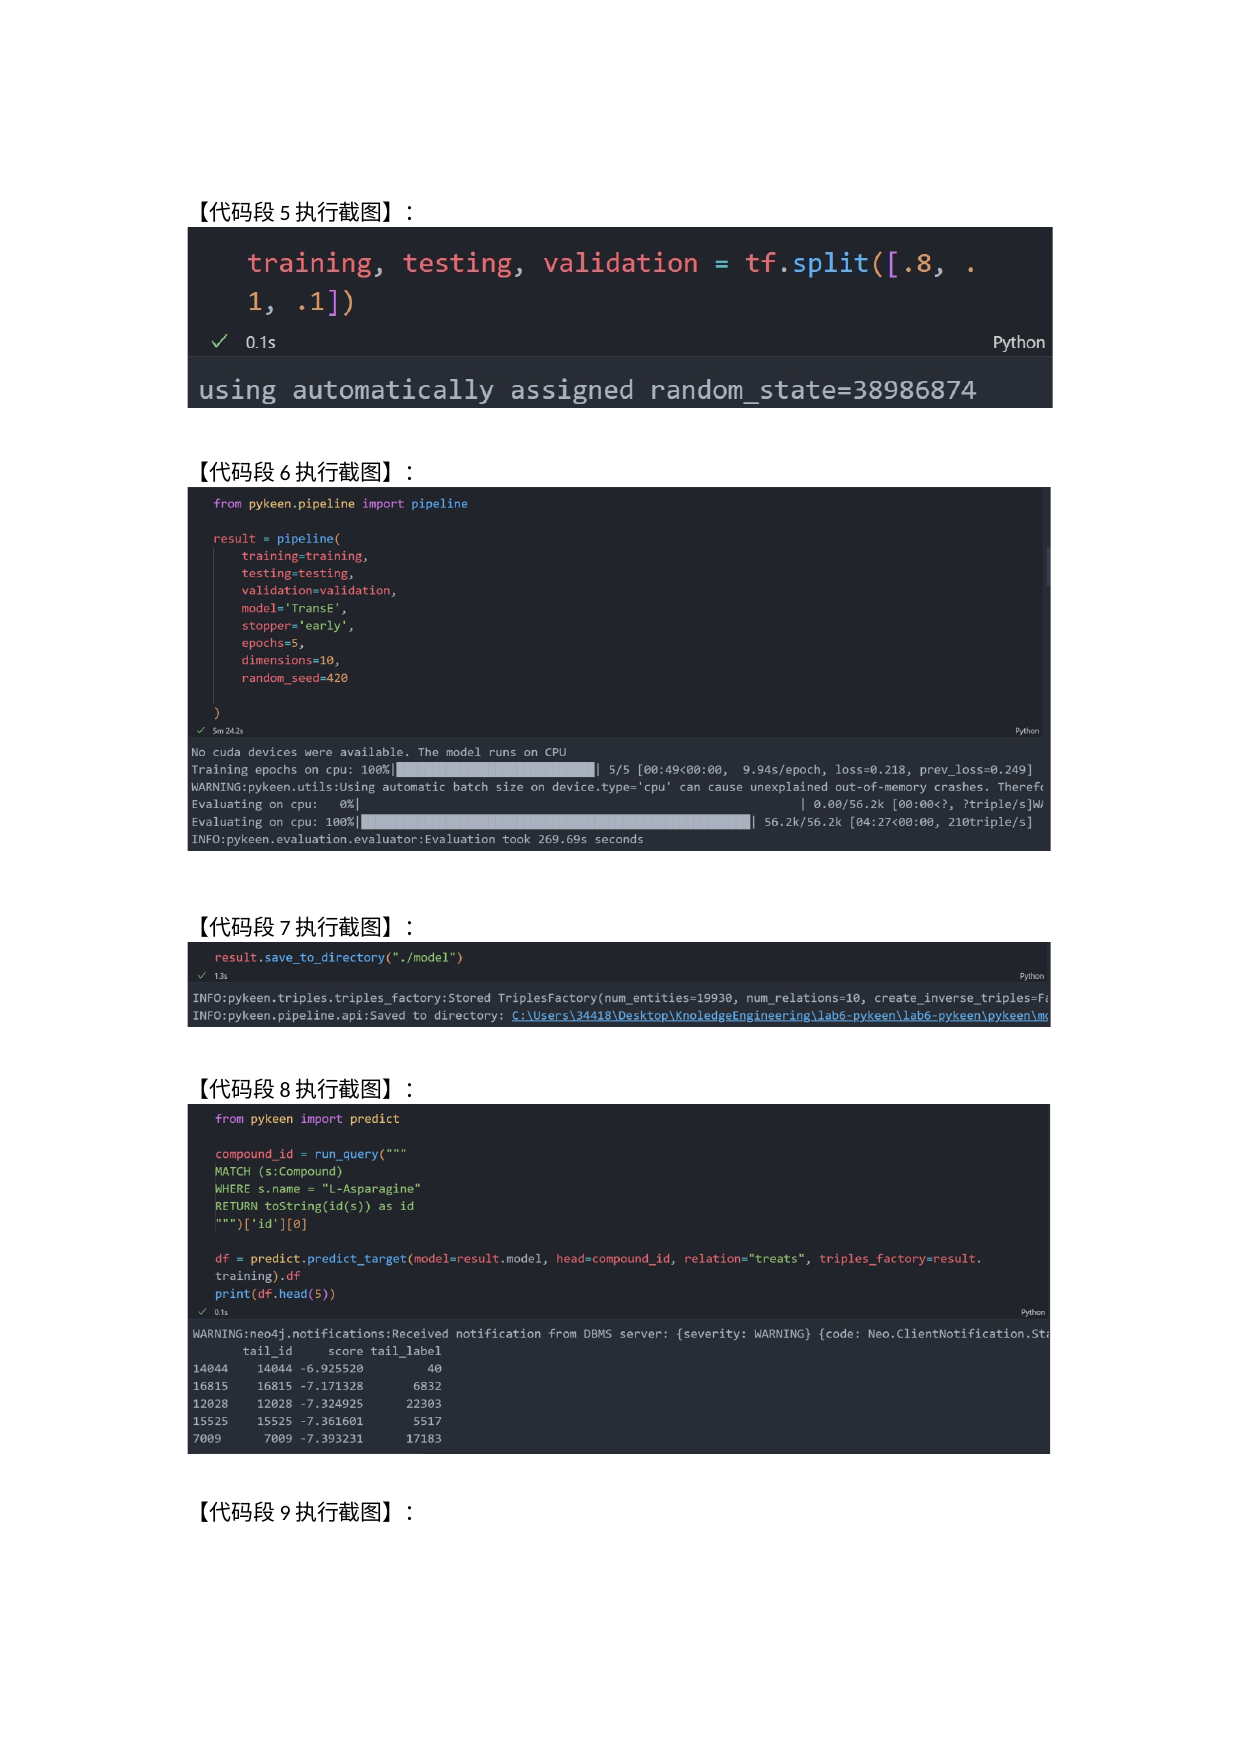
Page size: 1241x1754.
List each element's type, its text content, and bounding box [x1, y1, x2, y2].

text 【代码段9执行截图】： [187, 1494, 1053, 1527]
picture [187, 227, 1053, 408]
picture [187, 942, 1051, 1027]
text 【代码段5执行截图】： [187, 194, 1053, 227]
text 【代码段8执行截图】： [187, 1072, 1053, 1104]
picture [187, 1104, 1050, 1454]
text 【代码段6执行截图】： [187, 454, 1053, 487]
text 【代码段7执行截图】： [187, 909, 1053, 942]
picture [187, 487, 1051, 851]
